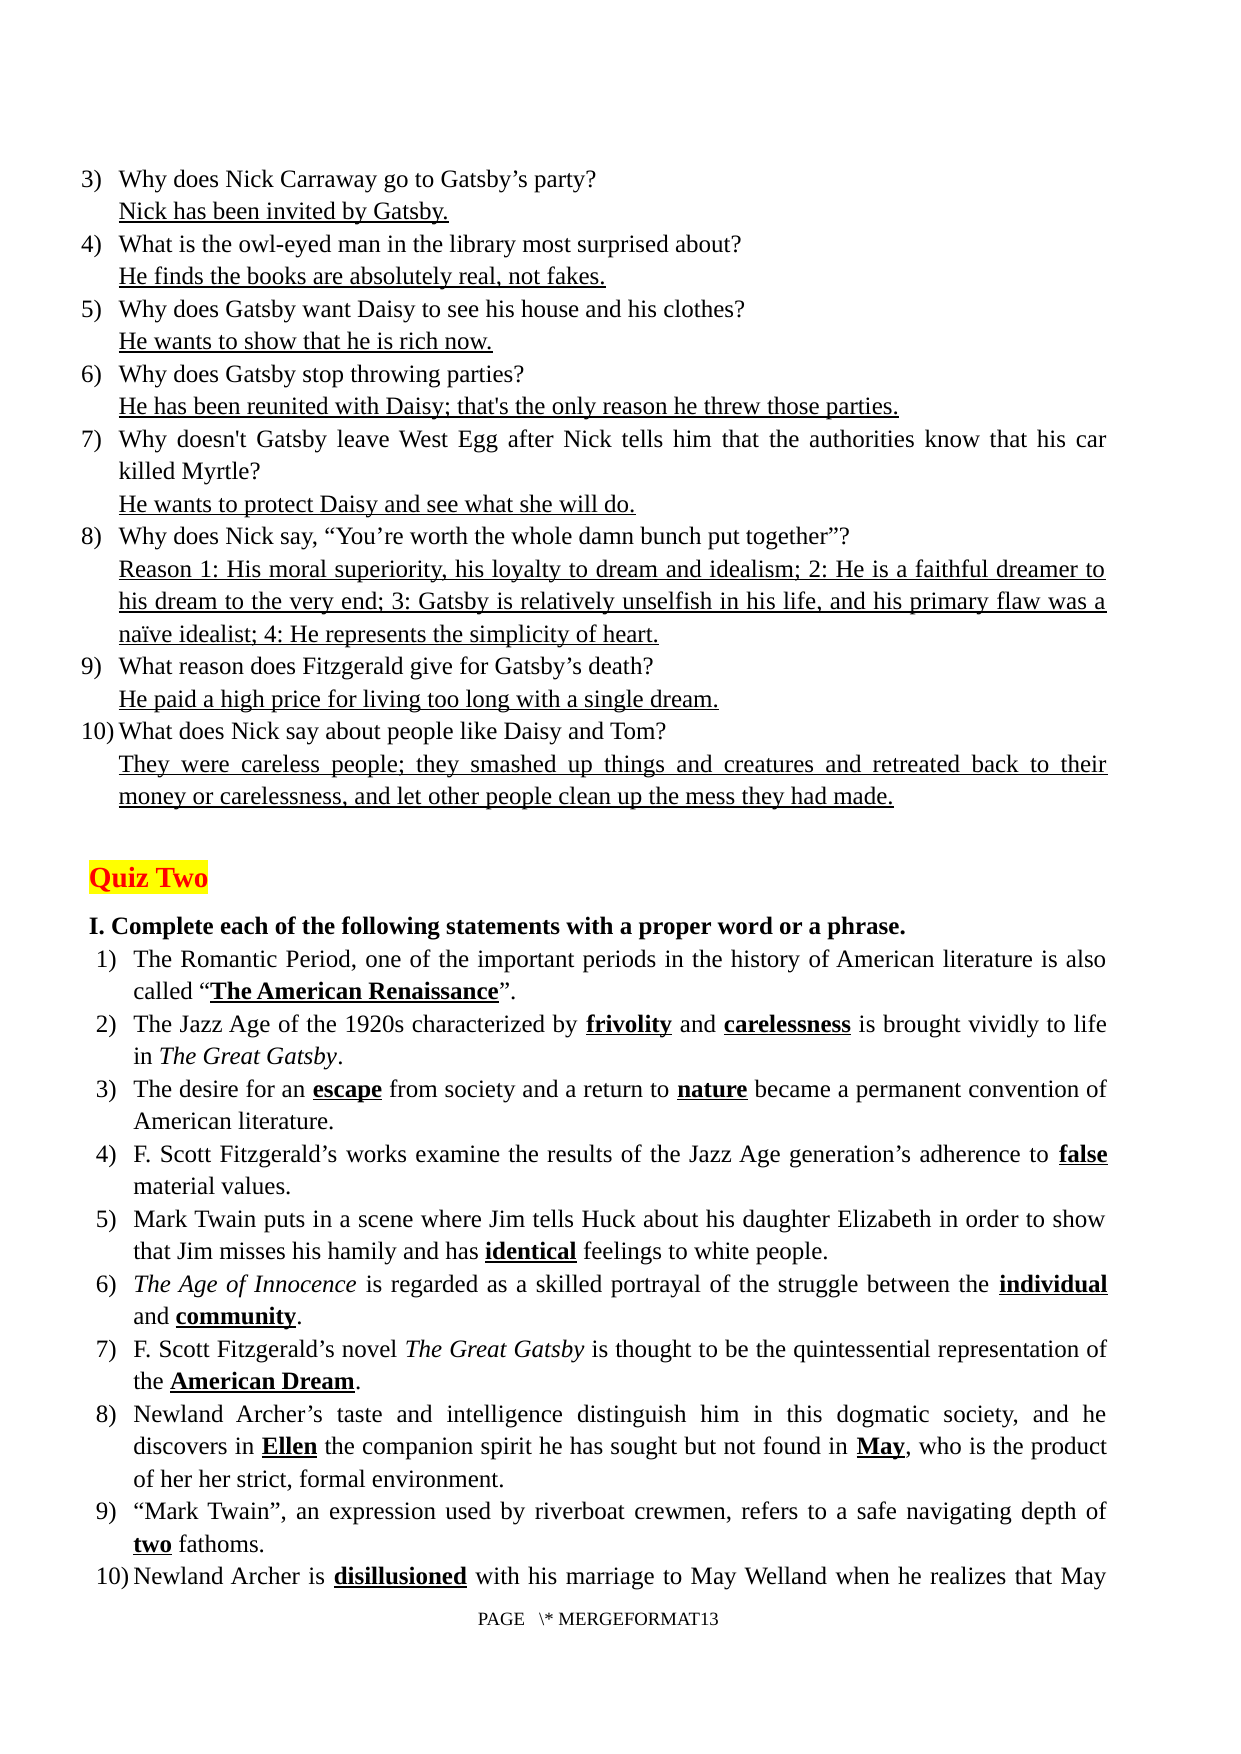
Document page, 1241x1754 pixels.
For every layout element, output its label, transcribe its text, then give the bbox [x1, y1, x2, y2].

list Why does Gatsby want Daisy to see his house and his clothes? [81, 292, 1107, 324]
list The Jazz Age of the 1920s characterized by frivolity and carelessness is brought vividly to life in The Great Gatsby. [96, 1007, 1107, 1072]
list F. Scott Fitzgerald’s works examine the results of the Jazz Age generation’s adherence to false material values. [96, 1137, 1107, 1202]
list What is the owl-eyed man in the library most surprised about? [81, 227, 1107, 259]
list Why does Nick say, “You’re worth the whole damn bunch put together”? [81, 519, 1107, 552]
list The desire for an escape from society and a return to nature became a permanent convention of American literature. [96, 1072, 1107, 1137]
list Why does Gatsby stop throwing parties? [81, 357, 1107, 389]
list Reason 1: His moral superiority, his loyalty to dream and idealism; 2: He is a faithful dreamer to his dream to the very end; 3: Gatsby is relatively unselfish in his life, and his primary flaw was a naïve idealist; 4: He represents the simplicity of heart. [118, 612, 1107, 649]
list What reason does Fitzgerald give for Gatsby’s death? [81, 649, 1107, 682]
list Newland Archer’s taste and intelligence distinguish him in this dogmatic society, and he discovers in Ellen the companion spirit he has sought but not found in May, who is the product of her her strict, formal environment. [96, 1397, 1107, 1494]
list They were careless people; they smashed up things and creatures and retreated back to their money or carelessness, and let other people clean up the mess they had made. [118, 747, 1107, 774]
text I. Complete each of the following statements with a proper word or a phrase. [89, 909, 1107, 942]
list F. Scott Fitzgerald’s novel The Great Gatsby is thought to be the quintessential representation of the American Dream. [96, 1332, 1107, 1397]
list Reason 1: His moral superiority, his loyalty to dream and idealism; 2: He is a faithful dreamer to his dream to the very end; 3: Gatsby is relatively unselfish in his life, and his primary flaw was a naïve idealist; 4: He represents the simplicity of heart. [118, 552, 1107, 611]
list The Romantic Period, one of the important periods in the history of American literature is also called “The American Renaissance”. [96, 942, 1107, 1007]
list “Mark Twain”, an expression used by riverboat crewmen, refers to a safe navigating depth of two fathoms. [96, 1494, 1107, 1559]
list The Age of Innocence is regarded as a skilled portrayal of the struggle between the individual and community. [96, 1267, 1107, 1332]
list He paid a high price for living too long with a single dream. [118, 682, 1107, 714]
list They were careless people; they smashed up things and creatures and retreated back to their money or carelessness, and let other people clean up the mess they had made. [118, 775, 1107, 812]
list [96, 1559, 1107, 1592]
list He wants to show that he is rich now. [118, 324, 1107, 357]
list What does Nick say about people like Daisy and Tom? [81, 714, 1107, 747]
list Why doesn't Gatsby leave West Egg after Nick tells him that the authorities know that his car killed Myrtle? [81, 422, 1107, 487]
text Quiz Two [89, 844, 1107, 909]
list He finds the books are absolutely real, not fakes. [118, 259, 1107, 292]
list He has been reunited with Daisy; that's the only reason he threw those parties. [118, 389, 1107, 422]
list Why does Nick Carraway go to Gatsby’s party? [81, 162, 1107, 194]
list He wants to protect Daisy and see what she will do. [118, 487, 1107, 519]
list Mark Twain puts in a scene where Jim tells Huck about his daughter Elizabeth in order to show that Jim misses his hamily and has identical feelings to white people. [96, 1202, 1107, 1267]
list Nick has been invited by Gatsby. [118, 194, 1107, 227]
